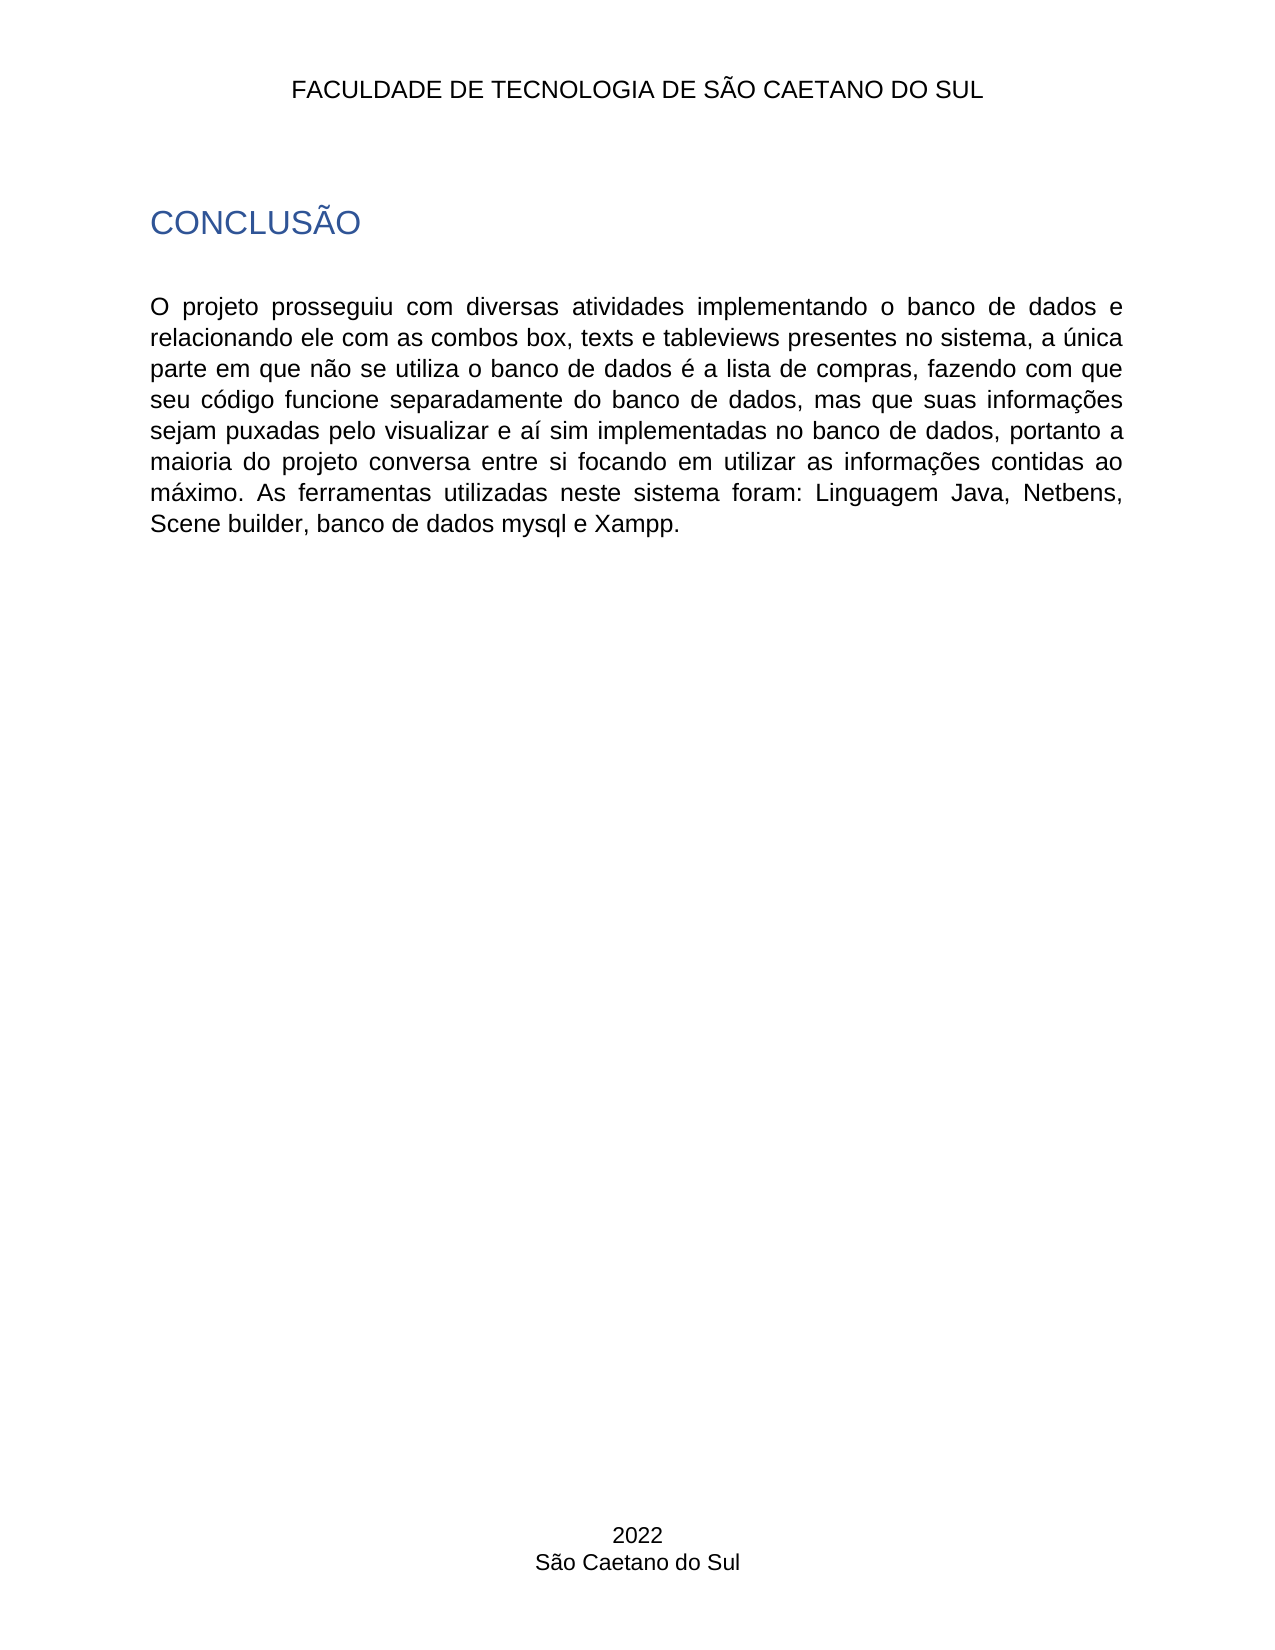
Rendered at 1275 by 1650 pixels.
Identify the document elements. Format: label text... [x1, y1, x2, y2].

subtitle CONCLUSÃO [150, 203, 1125, 242]
text O projeto prosseguiu com diversas atividades implementando o banco de dados e relacionando ele com as combos box, texts e tableviews presentes no sistema, a única parte em que não se utiliza o banco de dados é a lista de compras, fazendo com que seu código funcione separadamente do banco de dados, mas que suas informações sejam puxadas pelo visualizar e aí sim implementadas no banco de dados, portanto a maioria do projeto conversa entre si focando em utilizar as informações contidas ao máximo. As ferramentas utilizadas neste sistema foram: Linguagem Java, Netbens, Scene builder, banco de dados mysql e Xampp. [150, 292, 1125, 538]
